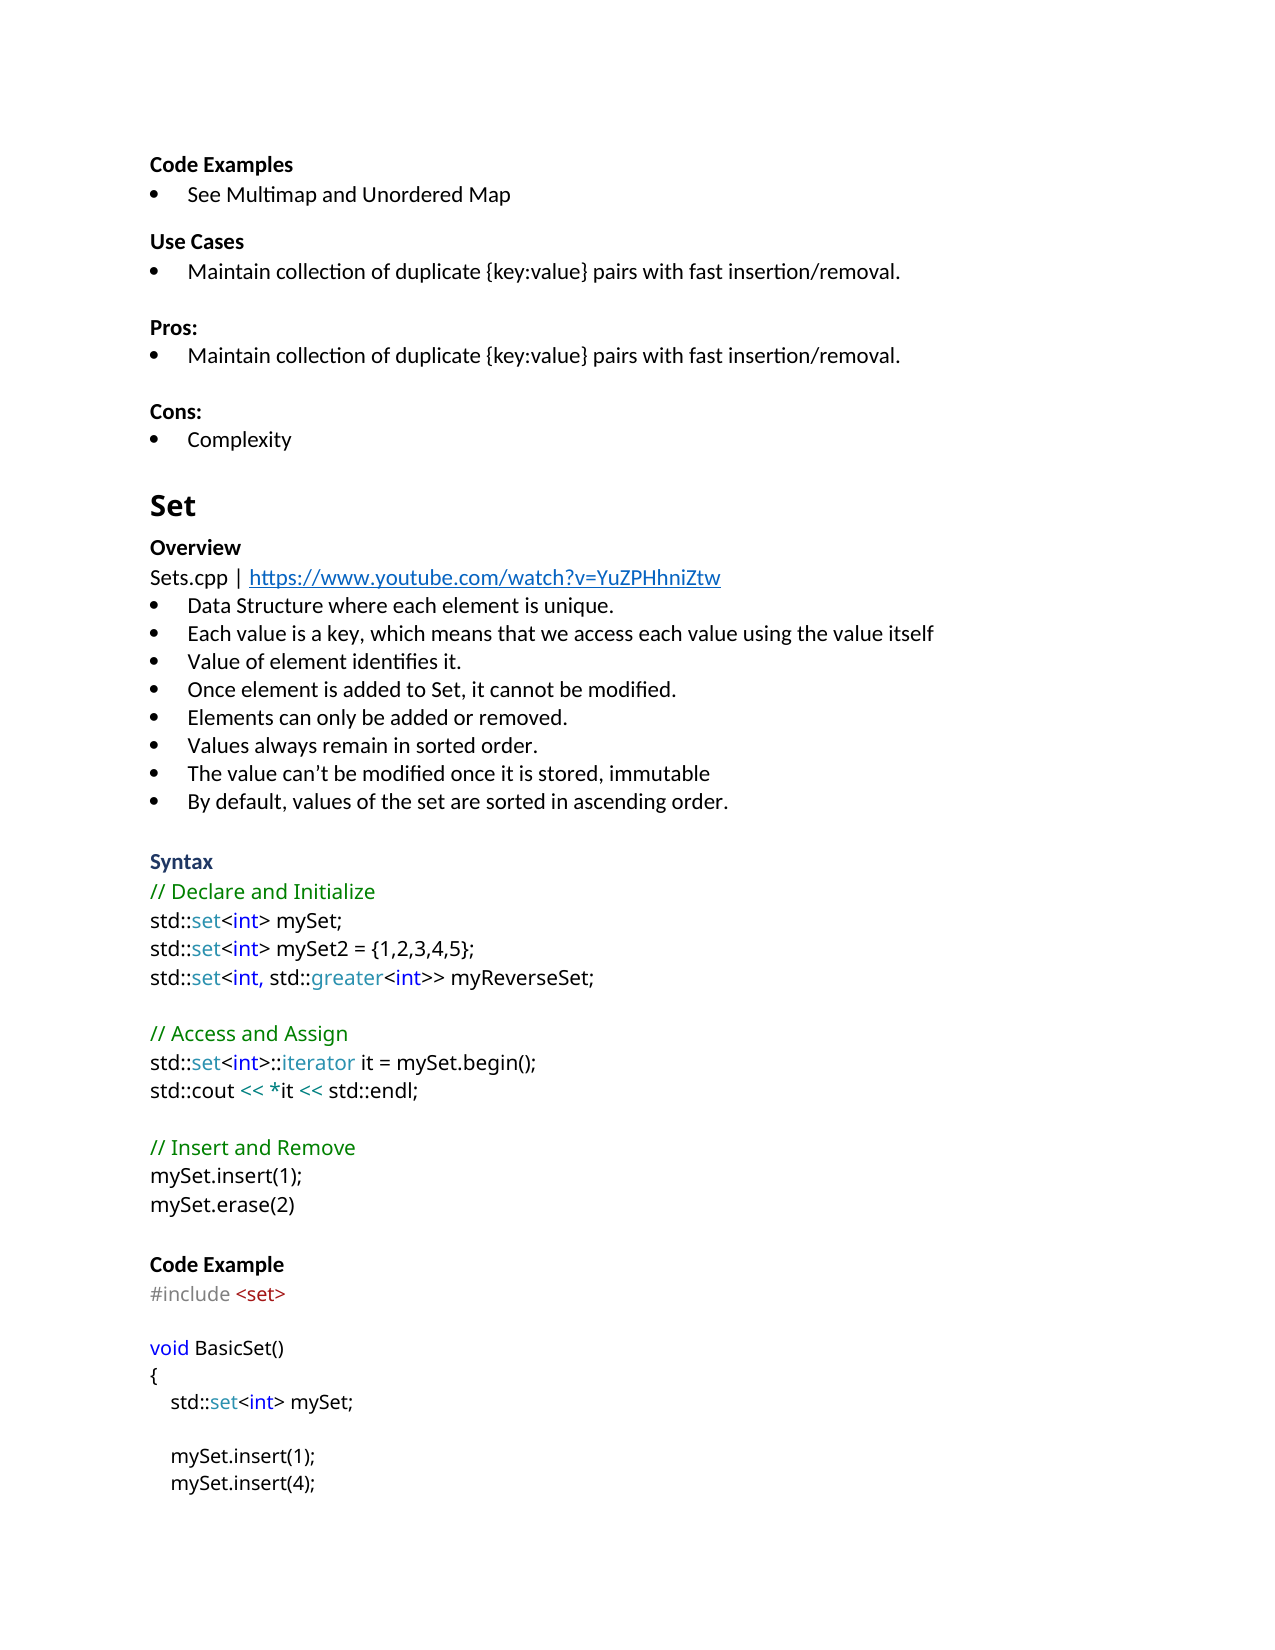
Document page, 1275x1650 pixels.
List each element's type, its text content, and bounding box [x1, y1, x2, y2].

subtitle Code Examples [150, 150, 1125, 178]
text // Insert and Remove [150, 1133, 1125, 1161]
text void BasicSet() [150, 1334, 1125, 1362]
text Cons: [150, 397, 1125, 425]
list Complexity [150, 425, 1125, 453]
subtitle Use Cases [150, 227, 1125, 255]
list See Multimap and Unordered Map [150, 180, 1125, 208]
subtitle Set [150, 486, 1125, 525]
subtitle Syntax [150, 847, 1125, 875]
list Each value is a key, which means that we access each value using the value itself [150, 619, 1125, 647]
text mySet.insert(1); [150, 1161, 1125, 1190]
text std::set<int> mySet; [150, 906, 1125, 934]
text { [150, 1362, 1125, 1388]
list Value of element identifies it. [150, 647, 1125, 675]
text std::set<int>::iterator it = mySet.begin(); [150, 1048, 1125, 1076]
subtitle Overview [150, 533, 1125, 561]
text // Access and Assign [150, 1019, 1125, 1048]
list Data Structure where each element is unique. [150, 591, 1125, 619]
list Once element is added to Set, it cannot be modified. [150, 675, 1125, 703]
list Elements can only be added or removed. [150, 703, 1125, 731]
text std::cout << *it << std::endl; [150, 1076, 1125, 1105]
list By default, values of the set are sorted in ascending order. [150, 787, 1125, 815]
list Values always remain in sorted order. [150, 731, 1125, 759]
text Pros: [150, 313, 1125, 341]
text mySet.erase(2) [150, 1190, 1125, 1218]
text #include <set> [150, 1281, 1125, 1308]
text mySet.insert(1); [150, 1442, 1125, 1469]
text // Declare and Initialize [150, 877, 1125, 906]
list The value can’t be modified once it is stored, immutable [150, 759, 1125, 787]
text std::set<int> mySet2 = {1,2,3,4,5}; [150, 934, 1125, 963]
text Sets.cpp | https://www.youtube.com/watch?v=YuZPHhniZtw [150, 563, 1125, 591]
subtitle Code Example [150, 1250, 1125, 1278]
list Maintain collection of duplicate {key:value} pairs with fast insertion/removal. [150, 341, 1125, 369]
text mySet.insert(4); [150, 1469, 1125, 1496]
text std::set<int, std::greater<int>> myReverseSet; [150, 963, 1125, 991]
list Maintain collection of duplicate {key:value} pairs with fast insertion/removal. [150, 257, 1125, 285]
text std::set<int> mySet; [150, 1388, 1125, 1416]
